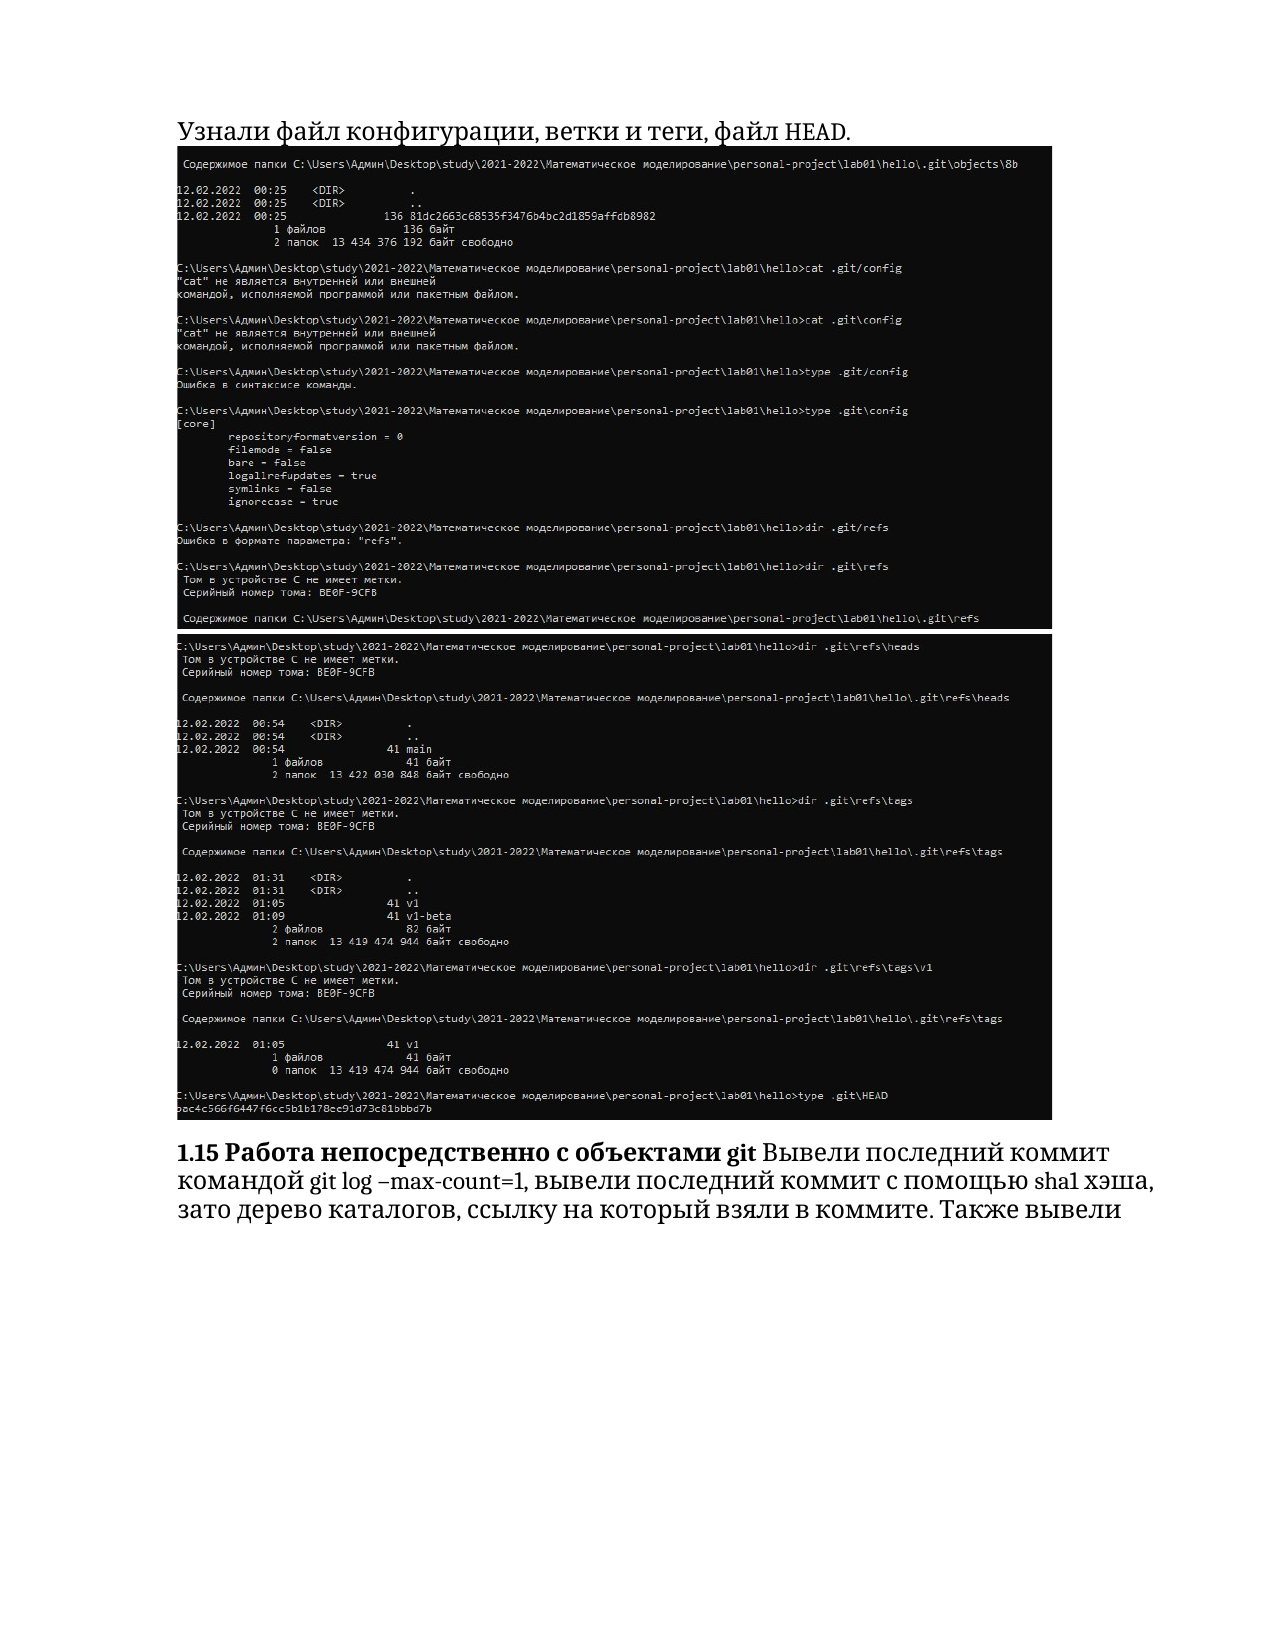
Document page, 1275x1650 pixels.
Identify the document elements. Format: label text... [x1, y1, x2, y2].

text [177, 1138, 1186, 1225]
picture [177, 634, 1053, 1120]
picture [177, 146, 1053, 629]
